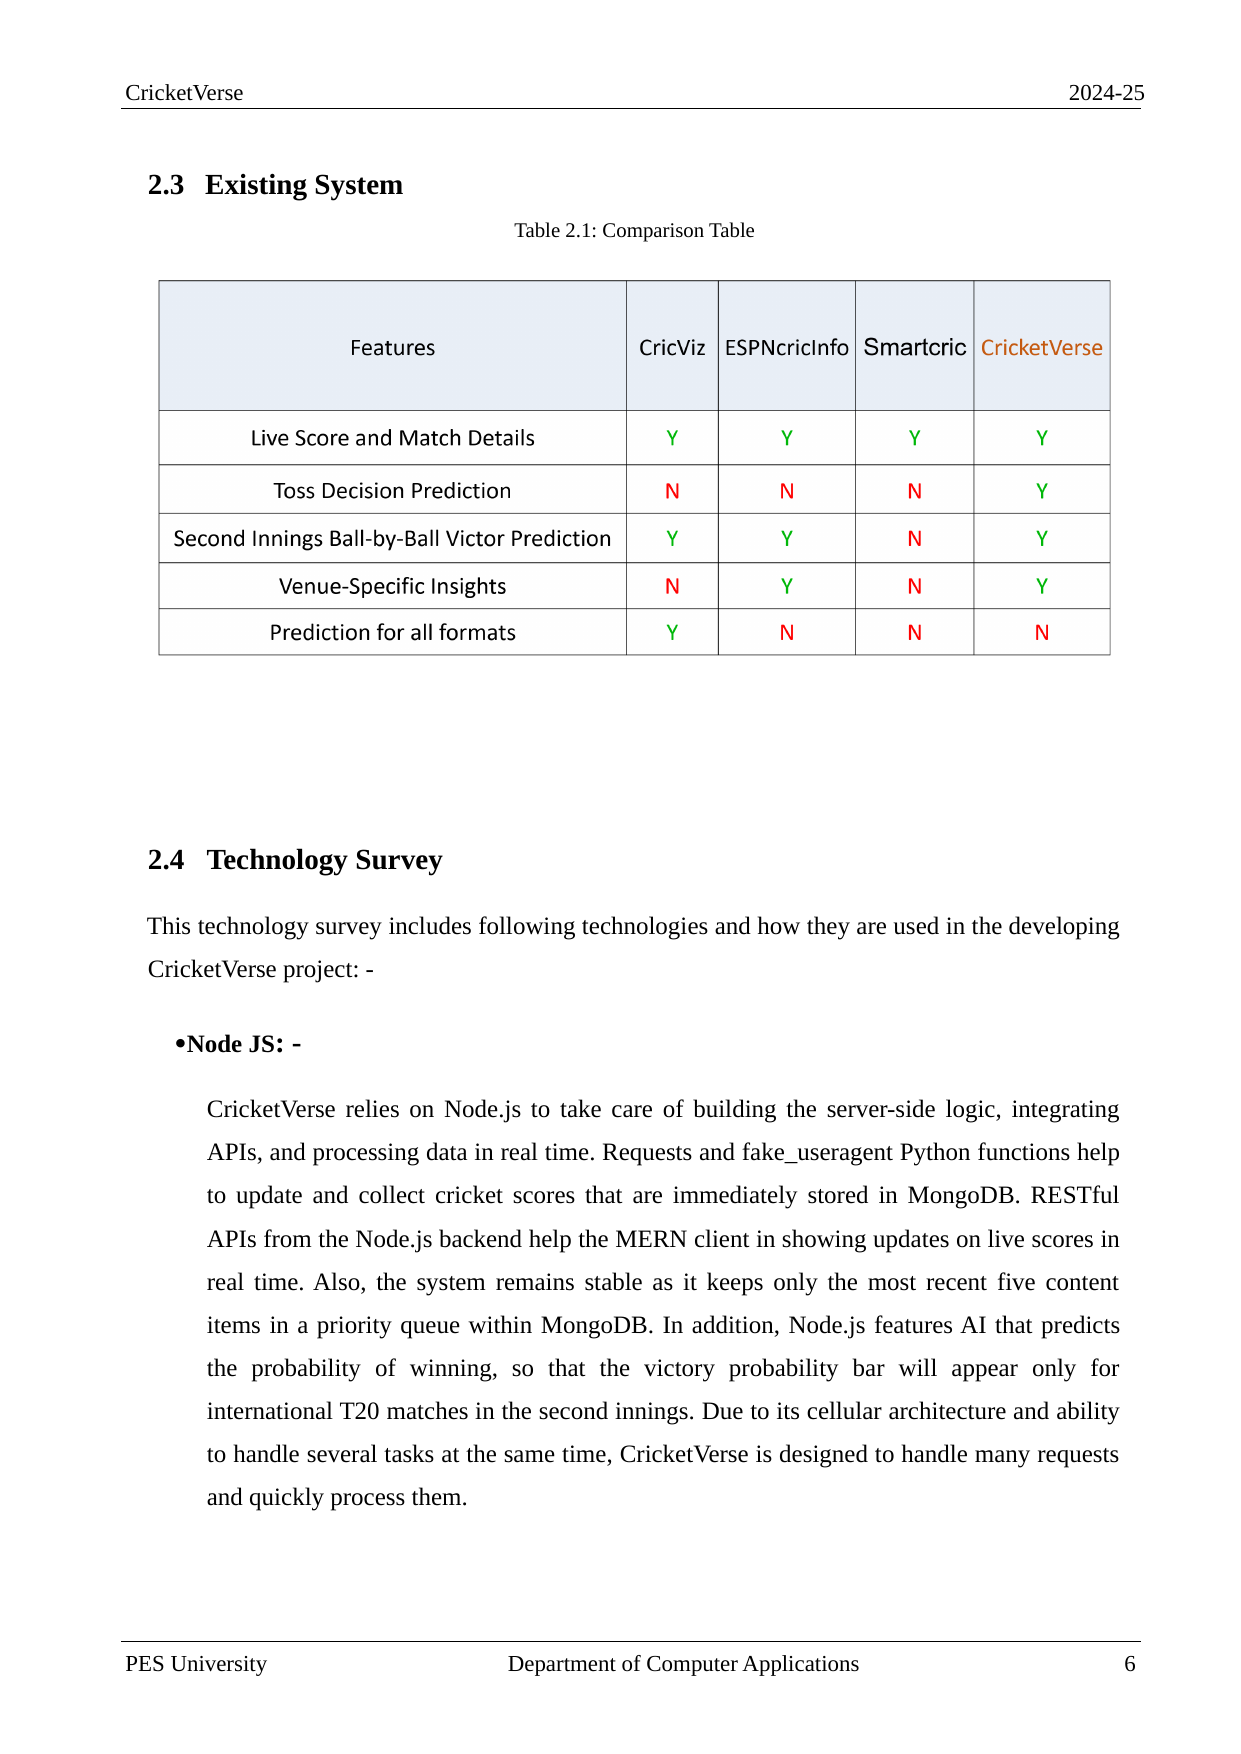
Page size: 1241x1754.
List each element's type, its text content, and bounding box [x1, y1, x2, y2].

subtitle 2.4 Technology Survey [148, 842, 1121, 875]
subtitle 2.3 Existing System [148, 167, 1121, 201]
picture [158, 280, 1111, 661]
text CricketVerse relies on Node.js to take care of building the server-side logic, integrating APIs, and processing data in real time. Requests and fake_useragent Python functions help to update and collect cricket scores that are immediately stored in MongoDB. RESTful APIs from the Node.js backend help the MERN client in showing updates on live scores in real time. Also, the system remains stable as it keeps only the most recent five content items in a priority queue within MongoDB. In addition, Node.js features AI that predicts the probability of winning, so that the victory probability bar will appear only for international T20 matches in the second innings. Due to its cellular architecture and ability to handle several tasks at the same time, CricketVerse is designed to handle many requests and quickly process them. [207, 1094, 1121, 1511]
text Table 2.1: Comparison Table [148, 217, 1121, 242]
subtitle Node JS: - [176, 1025, 1121, 1059]
text This technology survey includes following technologies and how they are used in the developing CricketVerse project: - [147, 911, 1121, 983]
